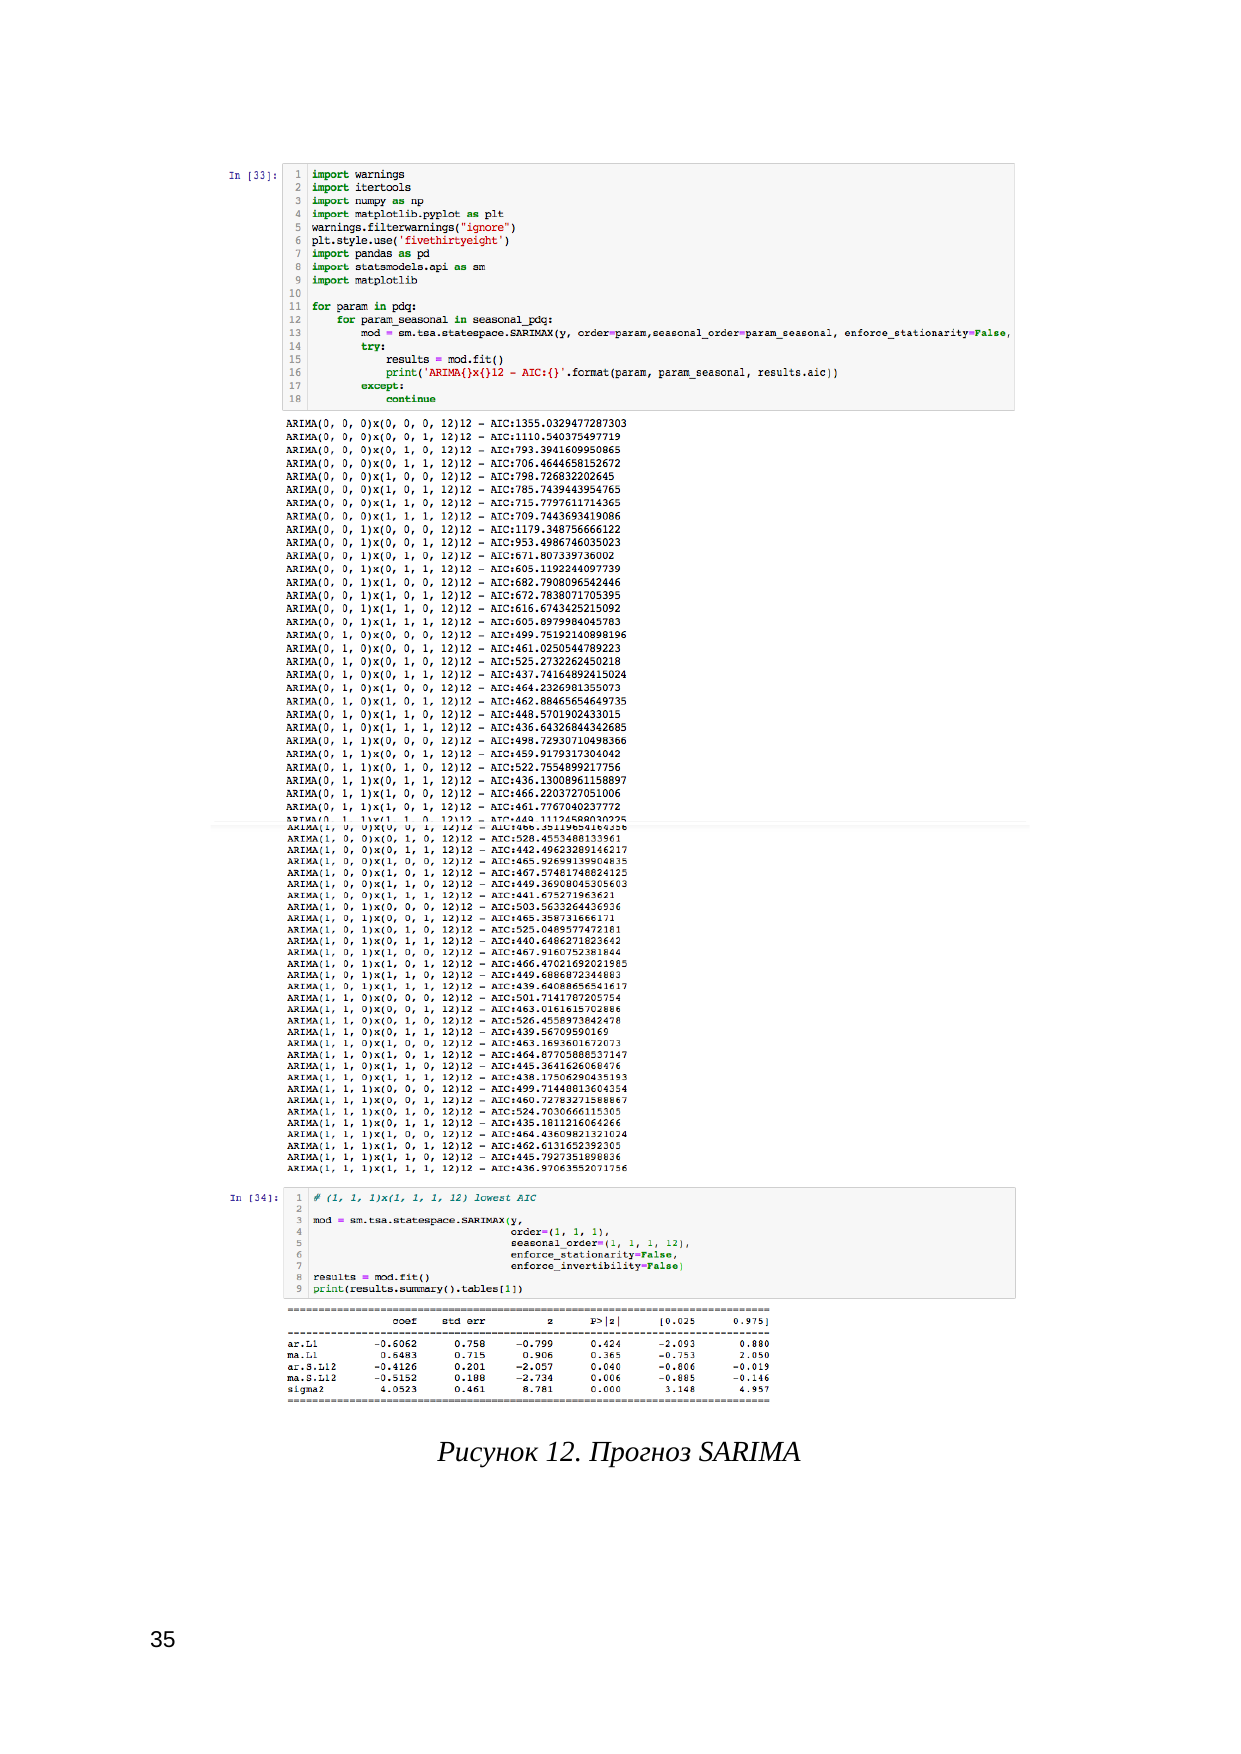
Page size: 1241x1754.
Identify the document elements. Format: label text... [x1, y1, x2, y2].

text Рисунок 12. Прогноз SARIMA [150, 1434, 1090, 1467]
picture [214, 150, 1027, 822]
picture [210, 825, 1030, 1418]
